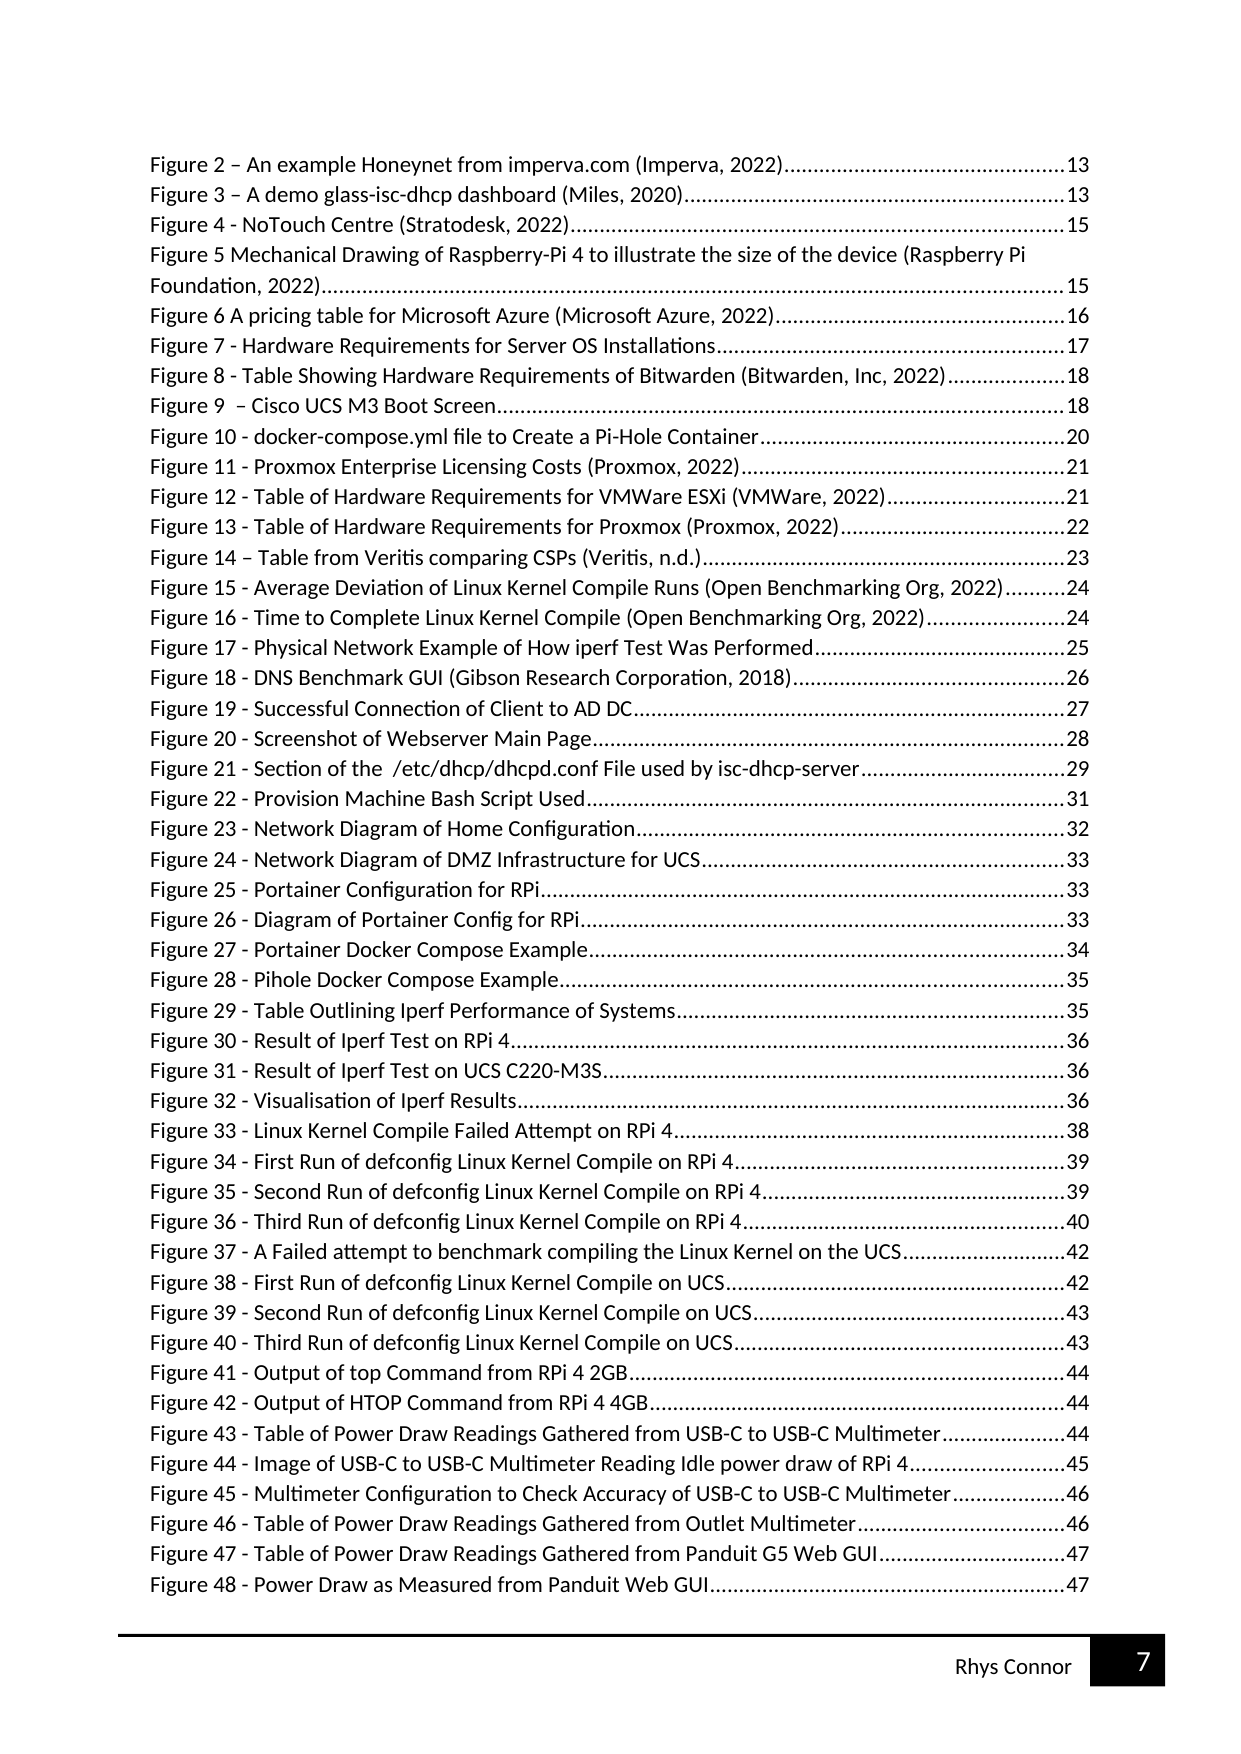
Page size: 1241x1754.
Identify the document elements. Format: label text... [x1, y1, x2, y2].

text Figure 11 - Proxmox Enterprise Licensing Costs (Proxmox, 2022) 21 [150, 452, 1090, 480]
text Figure 22 - Provision Machine Bash Script Used 31 [150, 784, 1090, 812]
text Figure 18 - DNS Benchmark GUI (Gibson Research Corporation, 2018) 26 [150, 663, 1090, 692]
text Figure 40 - Third Run of defconfig Linux Kernel Compile on UCS 43 [150, 1328, 1090, 1356]
text Figure 13 - Table of Hardware Requirements for Proxmox (Proxmox, 2022) 22 [150, 512, 1090, 541]
text Figure 31 - Result of Iperf Test on UCS C220-M3S 36 [150, 1056, 1090, 1084]
text Figure 43 - Table of Power Draw Readings Gathered from USB-C to USB-C Multimeter 44 [150, 1419, 1090, 1447]
text Figure 37 - A Failed attempt to benchmark compiling the Linux Kernel on the UCS 42 [150, 1237, 1090, 1266]
text Figure 4 - NoTouch Centre (Stratodesk, 2022) 15 [150, 210, 1090, 238]
text Figure 3 – A demo glass-isc-dhcp dashboard (Miles, 2020) 13 [150, 180, 1090, 208]
text Figure 46 - Table of Power Draw Readings Gathered from Outlet Multimeter 46 [150, 1509, 1090, 1537]
text Figure 5 Mechanical Drawing of Raspberry-Pi 4 to illustrate the size of the device (Raspberry Pi Foundation, 2022) 15 [150, 241, 1090, 299]
text Figure 48 - Power Draw as Measured from Panduit Web GUI 47 [150, 1570, 1090, 1598]
text Figure 35 - Second Run of defconfig Linux Kernel Compile on RPi 4 39 [150, 1177, 1090, 1205]
text Figure 38 - First Run of defconfig Linux Kernel Compile on UCS 42 [150, 1268, 1090, 1296]
text Figure 28 - Pihole Docker Compose Example 35 [150, 966, 1090, 994]
text Figure 44 - Image of USB-C to USB-C Multimeter Reading Idle power draw of RPi 4 45 [150, 1449, 1090, 1477]
text Figure 15 - Average Deviation of Linux Kernel Compile Runs (Open Benchmarking Org, 2022) 24 [150, 573, 1090, 601]
text Figure 7 - Hardware Requirements for Server OS Installations 17 [150, 331, 1090, 359]
text Figure 8 - Table Showing Hardware Requirements of Bitwarden (Bitwarden, Inc, 2022) 18 [150, 361, 1090, 389]
text Figure 34 - First Run of defconfig Linux Kernel Compile on RPi 4 39 [150, 1147, 1090, 1175]
text Figure 19 - Successful Connection of Client to AD DC 27 [150, 694, 1090, 722]
text Figure 29 - Table Outlining Iperf Performance of Systems 35 [150, 996, 1090, 1024]
text Figure 25 - Portainer Configuration for RPi 33 [150, 875, 1090, 903]
text Figure 12 - Table of Hardware Requirements for VMWare ESXi (VMWare, 2022) 21 [150, 482, 1090, 510]
text Figure 21 - Section of the /etc/dhcp/dhcpd.conf File used by isc-dhcp-server 29 [150, 754, 1090, 782]
text Figure 42 - Output of HTOP Command from RPi 4 4GB 44 [150, 1388, 1090, 1417]
text Figure 27 - Portainer Docker Compose Example 34 [150, 935, 1090, 963]
text Figure 33 - Linux Kernel Compile Failed Attempt on RPi 4 38 [150, 1117, 1090, 1145]
text Figure 30 - Result of Iperf Test on RPi 4 36 [150, 1026, 1090, 1054]
text Figure 24 - Network Diagram of DMZ Infrastructure for UCS 33 [150, 845, 1090, 873]
text Figure 9 – Cisco UCS M3 Boot Screen 18 [150, 392, 1090, 420]
text Figure 10 - docker-compose.yml file to Create a Pi-Hole Container 20 [150, 422, 1090, 450]
text Figure 26 - Diagram of Portainer Config for RPi 33 [150, 905, 1090, 933]
text Figure 41 - Output of top Command from RPi 4 2GB 44 [150, 1358, 1090, 1386]
text Figure 16 - Time to Complete Linux Kernel Compile (Open Benchmarking Org, 2022) 24 [150, 603, 1090, 631]
text Figure 2 – An example Honeynet from imperva.com (Imperva, 2022) 13 [150, 150, 1090, 178]
text Figure 20 - Screenshot of Webserver Main Page 28 [150, 724, 1090, 752]
text Figure 14 – Table from Veritis comparing CSPs (Veritis, n.d.) 23 [150, 543, 1090, 571]
text Figure 23 - Network Diagram of Home Configuration 32 [150, 814, 1090, 843]
text Figure 32 - Visualisation of Iperf Results 36 [150, 1086, 1090, 1114]
text Figure 45 - Multimeter Configuration to Check Accuracy of USB-C to USB-C Multimeter 46 [150, 1479, 1090, 1507]
text Figure 39 - Second Run of defconfig Linux Kernel Compile on UCS 43 [150, 1298, 1090, 1326]
text Figure 36 - Third Run of defconfig Linux Kernel Compile on RPi 4 40 [150, 1207, 1090, 1235]
text Figure 6 A pricing table for Microsoft Azure (Microsoft Azure, 2022) 16 [150, 301, 1090, 329]
text Figure 17 - Physical Network Example of How iperf Test Was Performed 25 [150, 633, 1090, 661]
text Figure 47 - Table of Power Draw Readings Gathered from Panduit G5 Web GUI 47 [150, 1539, 1090, 1568]
